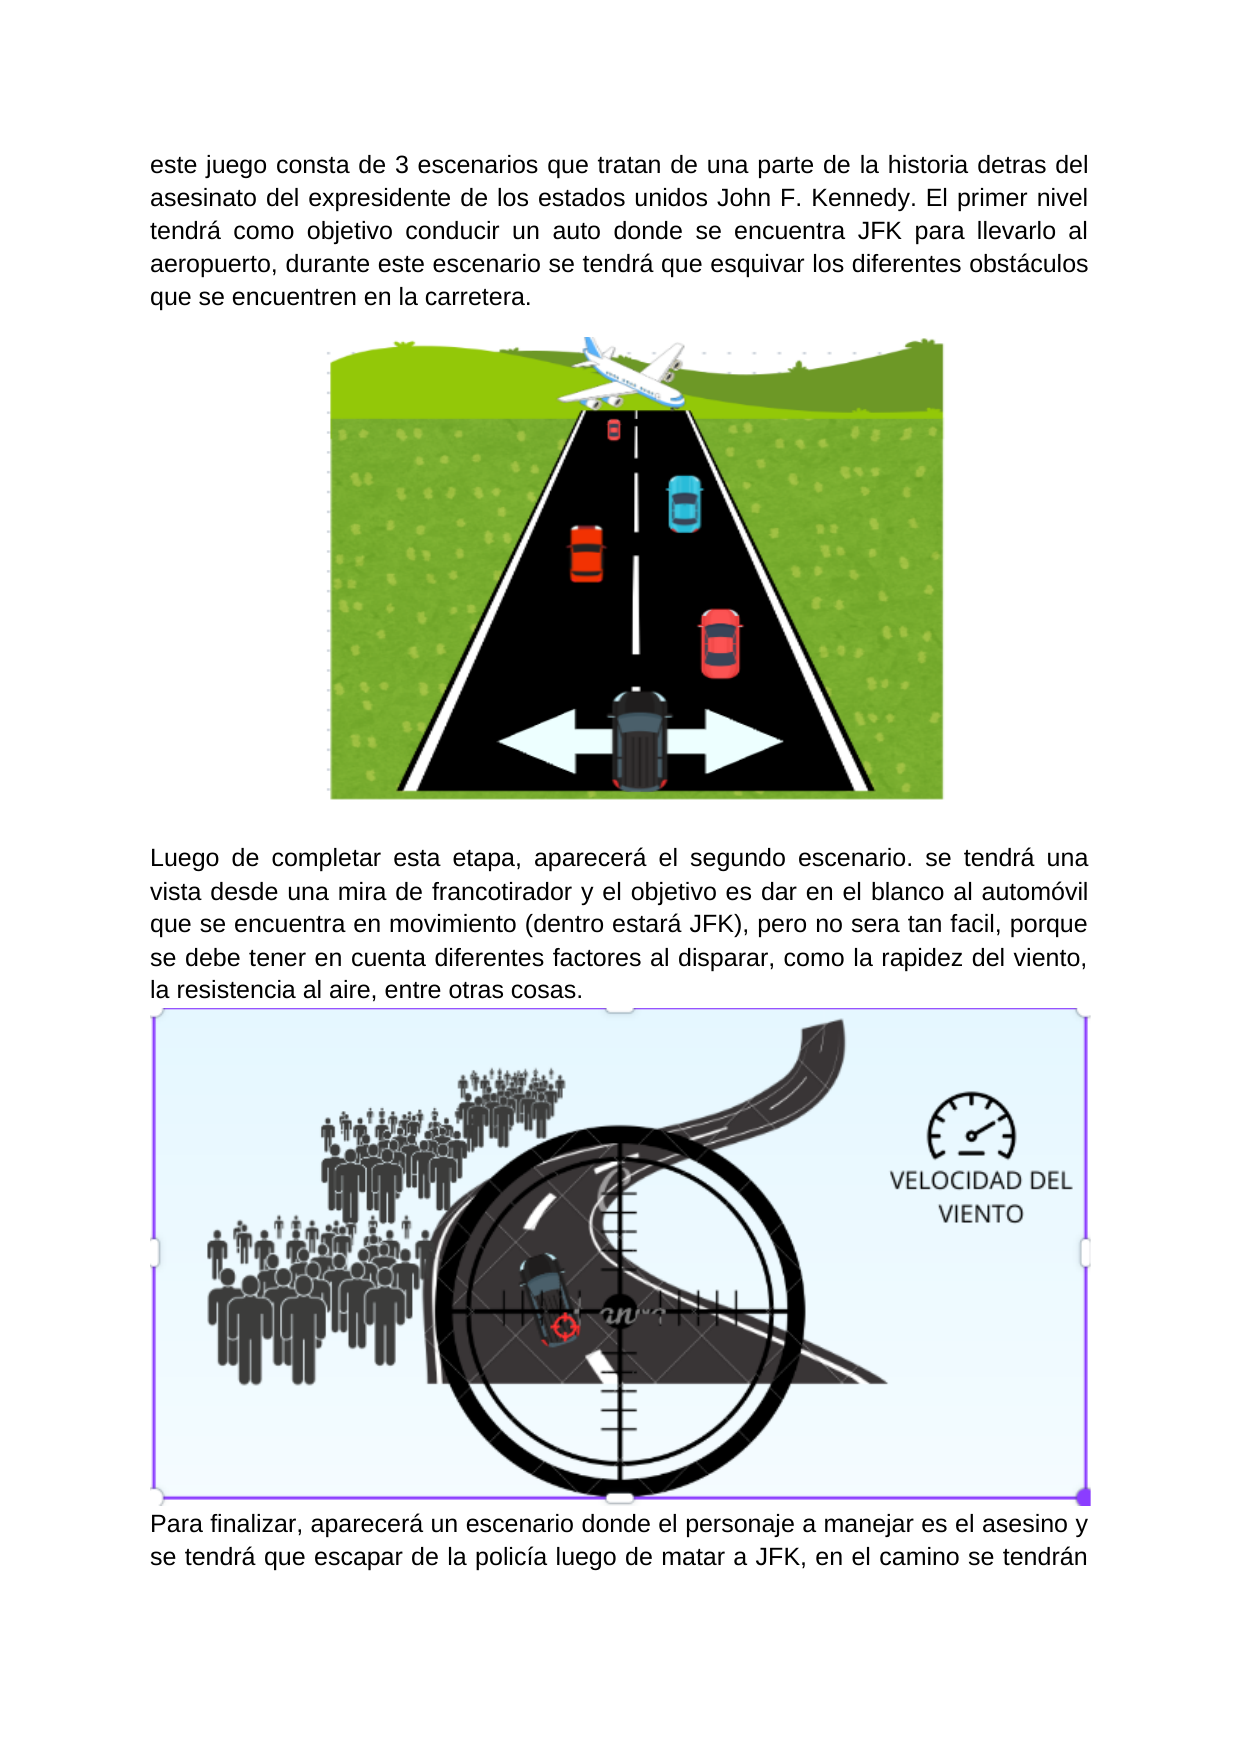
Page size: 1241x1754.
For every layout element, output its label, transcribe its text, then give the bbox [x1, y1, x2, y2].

text este juego consta de 3 escenarios que tratan de una parte de la historia detras del asesinato del expresidente de los estados unidos John F. Kennedy. El primer nivel tendrá como objetivo conducir un auto donde se encuentra JFK para llevarlo al aeropuerto, durante este escenario se tendrá que esquivar los diferentes obstáculos que se encuentren en la carretera. [150, 150, 1090, 311]
picture [150, 1008, 1091, 1506]
picture [326, 337, 950, 802]
text Luego de completar esta etapa, aparecerá el segundo escenario. se tendrá una vista desde una mira de francotirador y el objetivo es dar en el blanco al automóvil que se encuentra en movimiento (dentro estará JFK), pero no sera tan facil, porque se debe tener en cuenta diferentes factores al disparar, como la rapidez del viento, la resistencia al aire, entre otras cosas. [150, 843, 1090, 1004]
